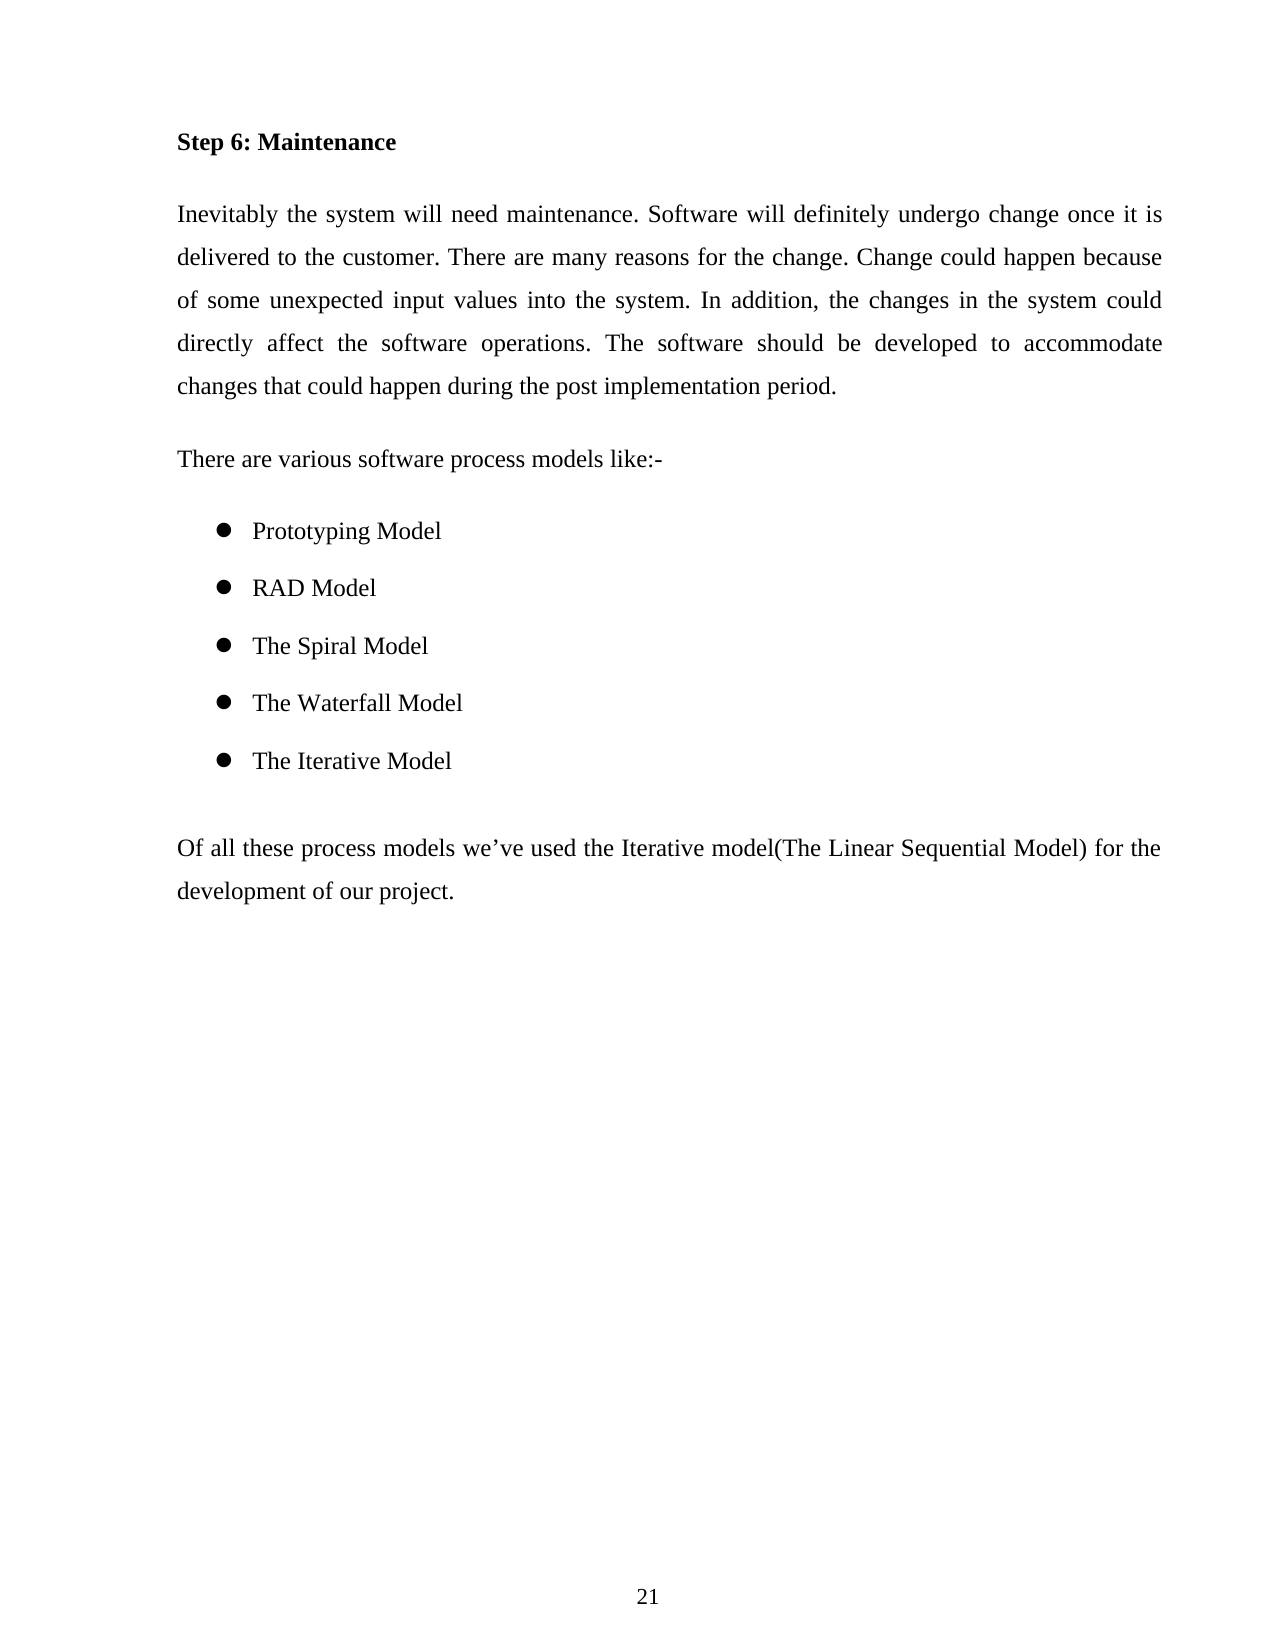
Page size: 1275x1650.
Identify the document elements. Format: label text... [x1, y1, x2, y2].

text Step 6: Maintenance [177, 127, 1229, 156]
text There are various software process models like:- [177, 444, 1229, 472]
list RAD Model [214, 573, 1229, 602]
list The Iterative Model [214, 746, 1229, 775]
list The Spiral Model [214, 631, 1229, 660]
list Prototyping Model [214, 516, 1229, 545]
text Inevitably the system will need maintenance. Software will definitely undergo change once it is delivered to the customer. There are many reasons for the change. Change could happen because of some unexpected input values into the system. In addition, the changes in the system could directly affect the software operations. The software should be developed to accommodate changes that could happen during the post implementation period. [177, 199, 1163, 400]
text Of all these process models we’ve used the Iterative model(The Linear Sequential Model) for the development of our project. [177, 833, 1162, 905]
list The Waterfall Model [214, 688, 1229, 717]
